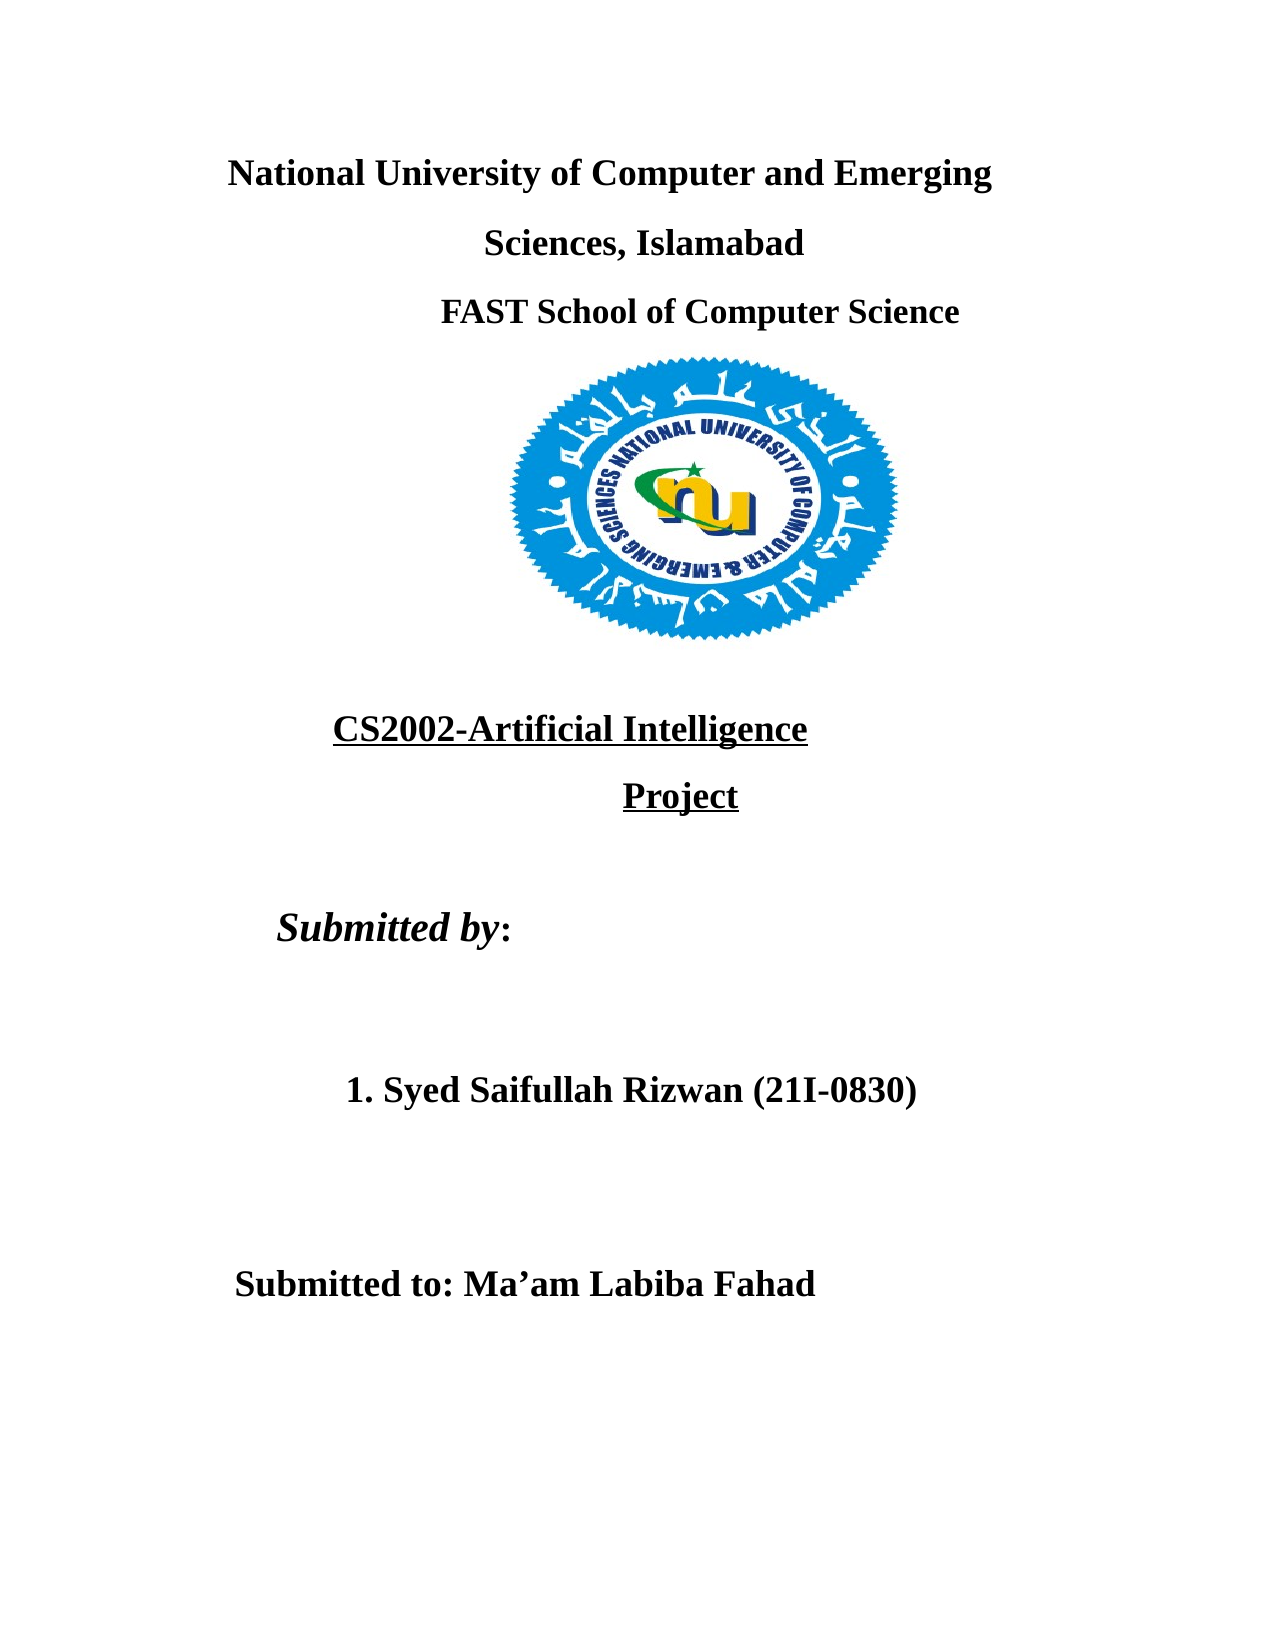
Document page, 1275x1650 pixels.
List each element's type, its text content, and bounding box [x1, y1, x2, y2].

text Sciences, Islamabad [163, 221, 1125, 264]
text FAST School of Computer Science [441, 291, 1125, 332]
text Submitted to: Ma’am Labiba Fahad [234, 1262, 1125, 1305]
text National University of Computer and Emerging [150, 150, 992, 193]
list Syed Saifullah Rizwan (21I-0830) [345, 1067, 1125, 1110]
text CS2002-Artificial Intelligence [150, 707, 990, 750]
text Project [236, 773, 1125, 816]
picture [479, 334, 930, 662]
text Submitted by: [276, 902, 1125, 950]
